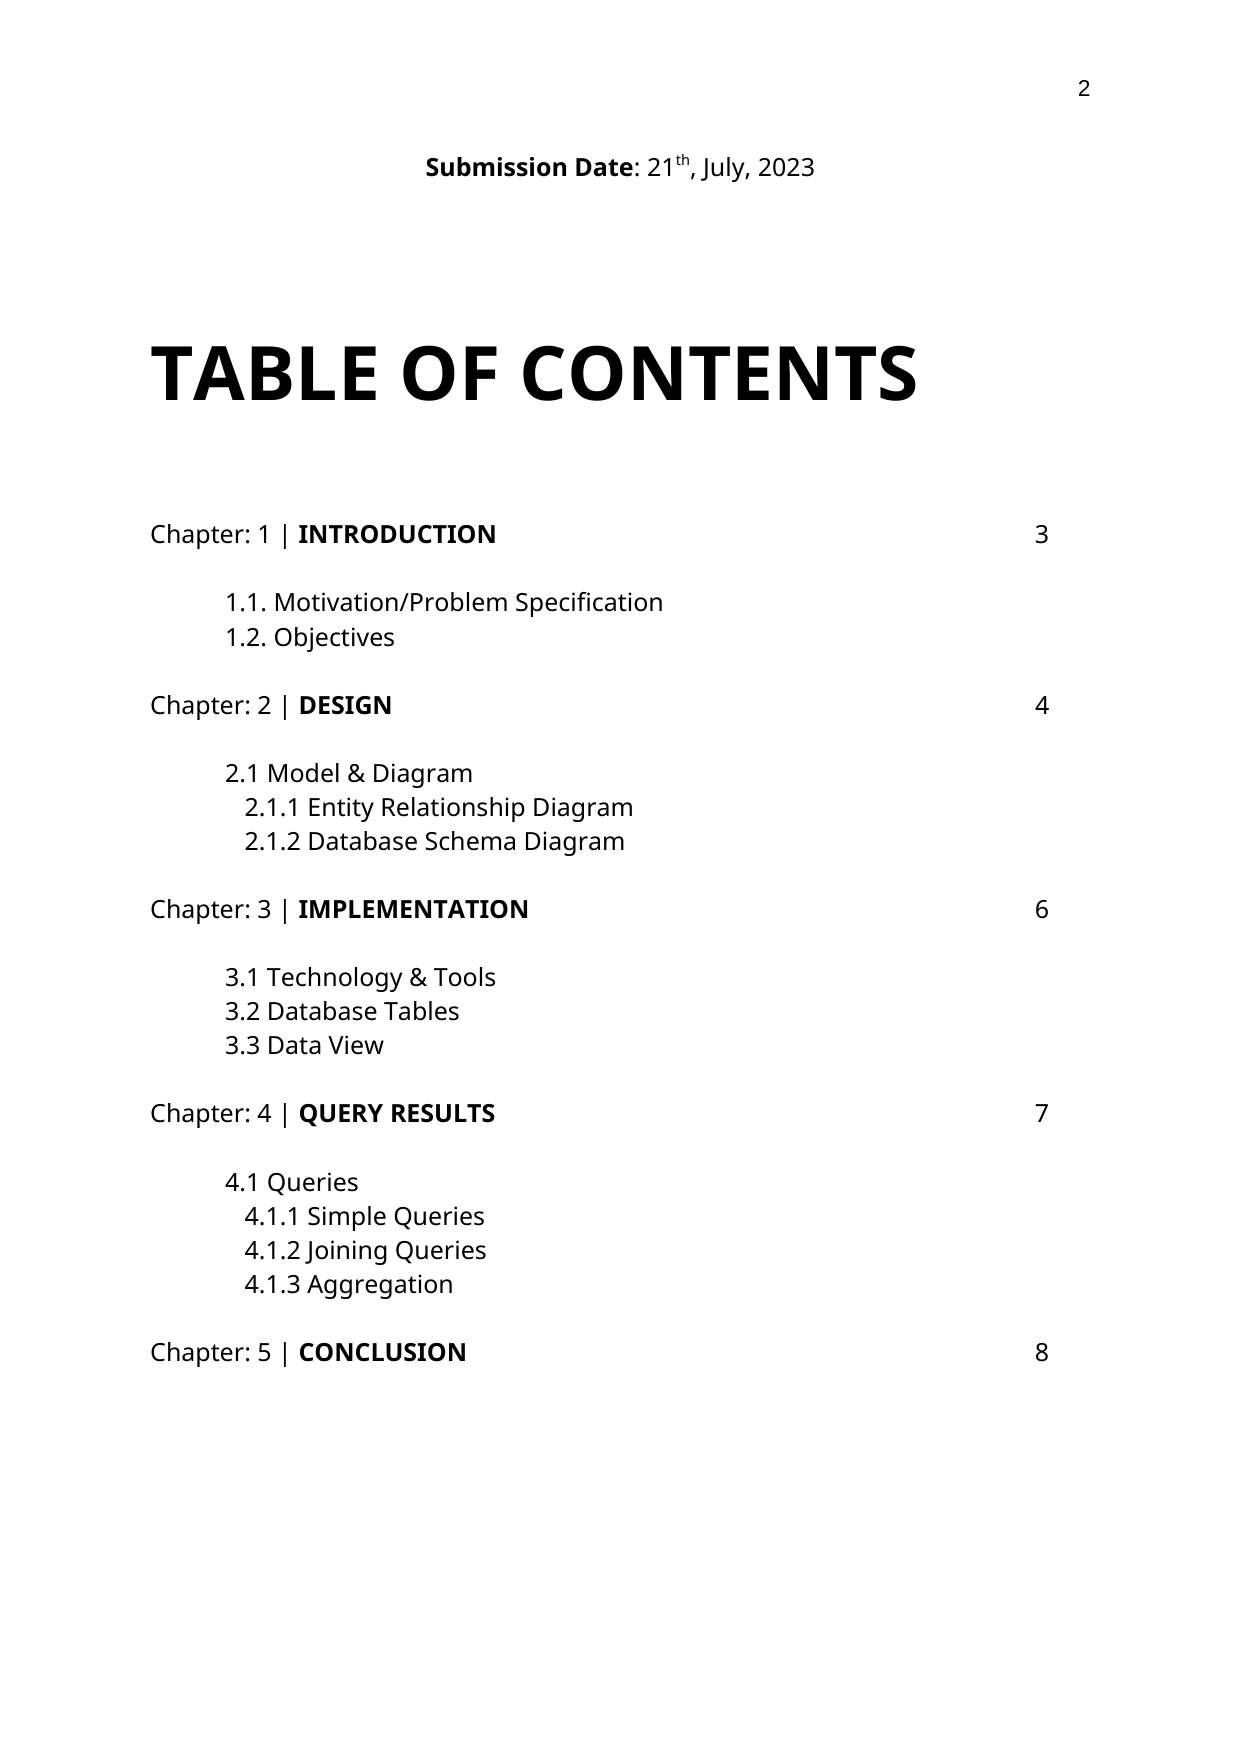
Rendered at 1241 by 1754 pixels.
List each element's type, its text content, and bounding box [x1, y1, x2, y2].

text Submission Date: 21th, July, 2023 [150, 150, 1090, 184]
text TABLE OF CONTENTS [150, 320, 1090, 422]
